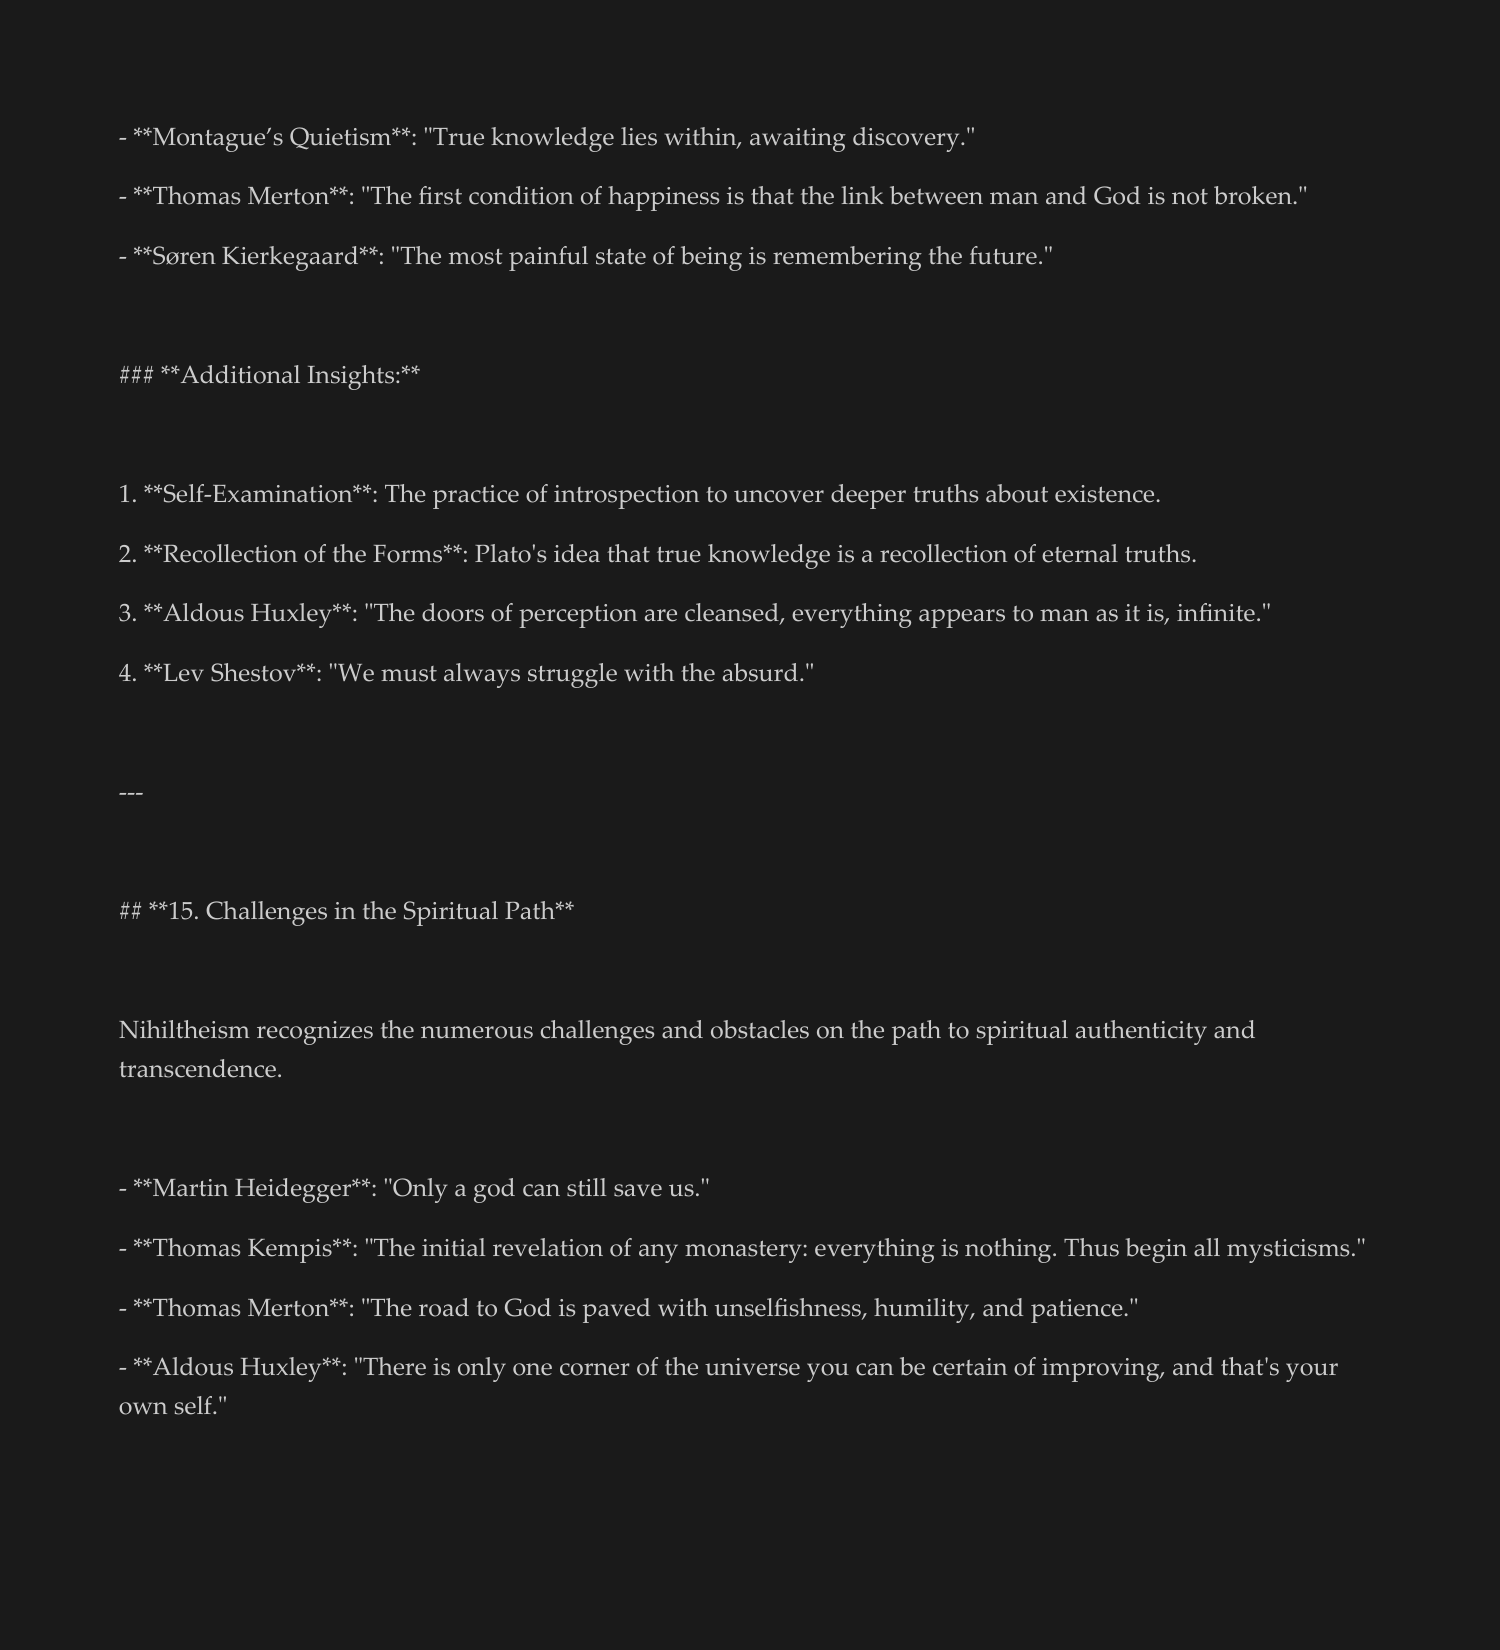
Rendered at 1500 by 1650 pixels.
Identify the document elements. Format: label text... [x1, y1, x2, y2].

text - **Thomas Kempis**: "The initial revelation of any monastery: everything is nothing. Thus begin all mysticisms." [118, 1230, 1381, 1263]
text - **Søren Kierkegaard**: "The most painful state of being is remembering the future." [118, 238, 1381, 271]
text Nihiltheism recognizes the numerous challenges and obstacles on the path to spiritual authenticity and transcendence. [118, 1012, 1381, 1085]
text ## **15. Challenges in the Spiritual Path** [118, 893, 1381, 927]
text 1. **Self-Examination**: The practice of introspection to uncover deeper truths about existence. [118, 476, 1381, 510]
text ### **Additional Insights:** [118, 357, 1381, 391]
text - **Aldous Huxley**: "There is only one corner of the universe you can be certain of improving, and that's your own self." [118, 1349, 1381, 1421]
text 3. **Aldous Huxley**: "The doors of perception are cleansed, everything appears to man as it is, infinite." [118, 595, 1381, 629]
text 4. **Lev Shestov**: "We must always struggle with the absurd." [118, 655, 1381, 688]
text - **Martin Heidegger**: "Only a god can still save us." [118, 1170, 1381, 1204]
text 2. **Recollection of the Forms**: Plato's idea that true knowledge is a recollection of eternal truths. [118, 536, 1381, 569]
text --- [118, 774, 1381, 808]
text - **Thomas Merton**: "The first condition of happiness is that the link between man and God is not broken." [118, 178, 1381, 212]
text - **Montague’s Quietism**: "True knowledge lies within, awaiting discovery." [118, 118, 1381, 152]
text - **Thomas Merton**: "The road to God is paved with unselfishness, humility, and patience." [118, 1289, 1381, 1323]
